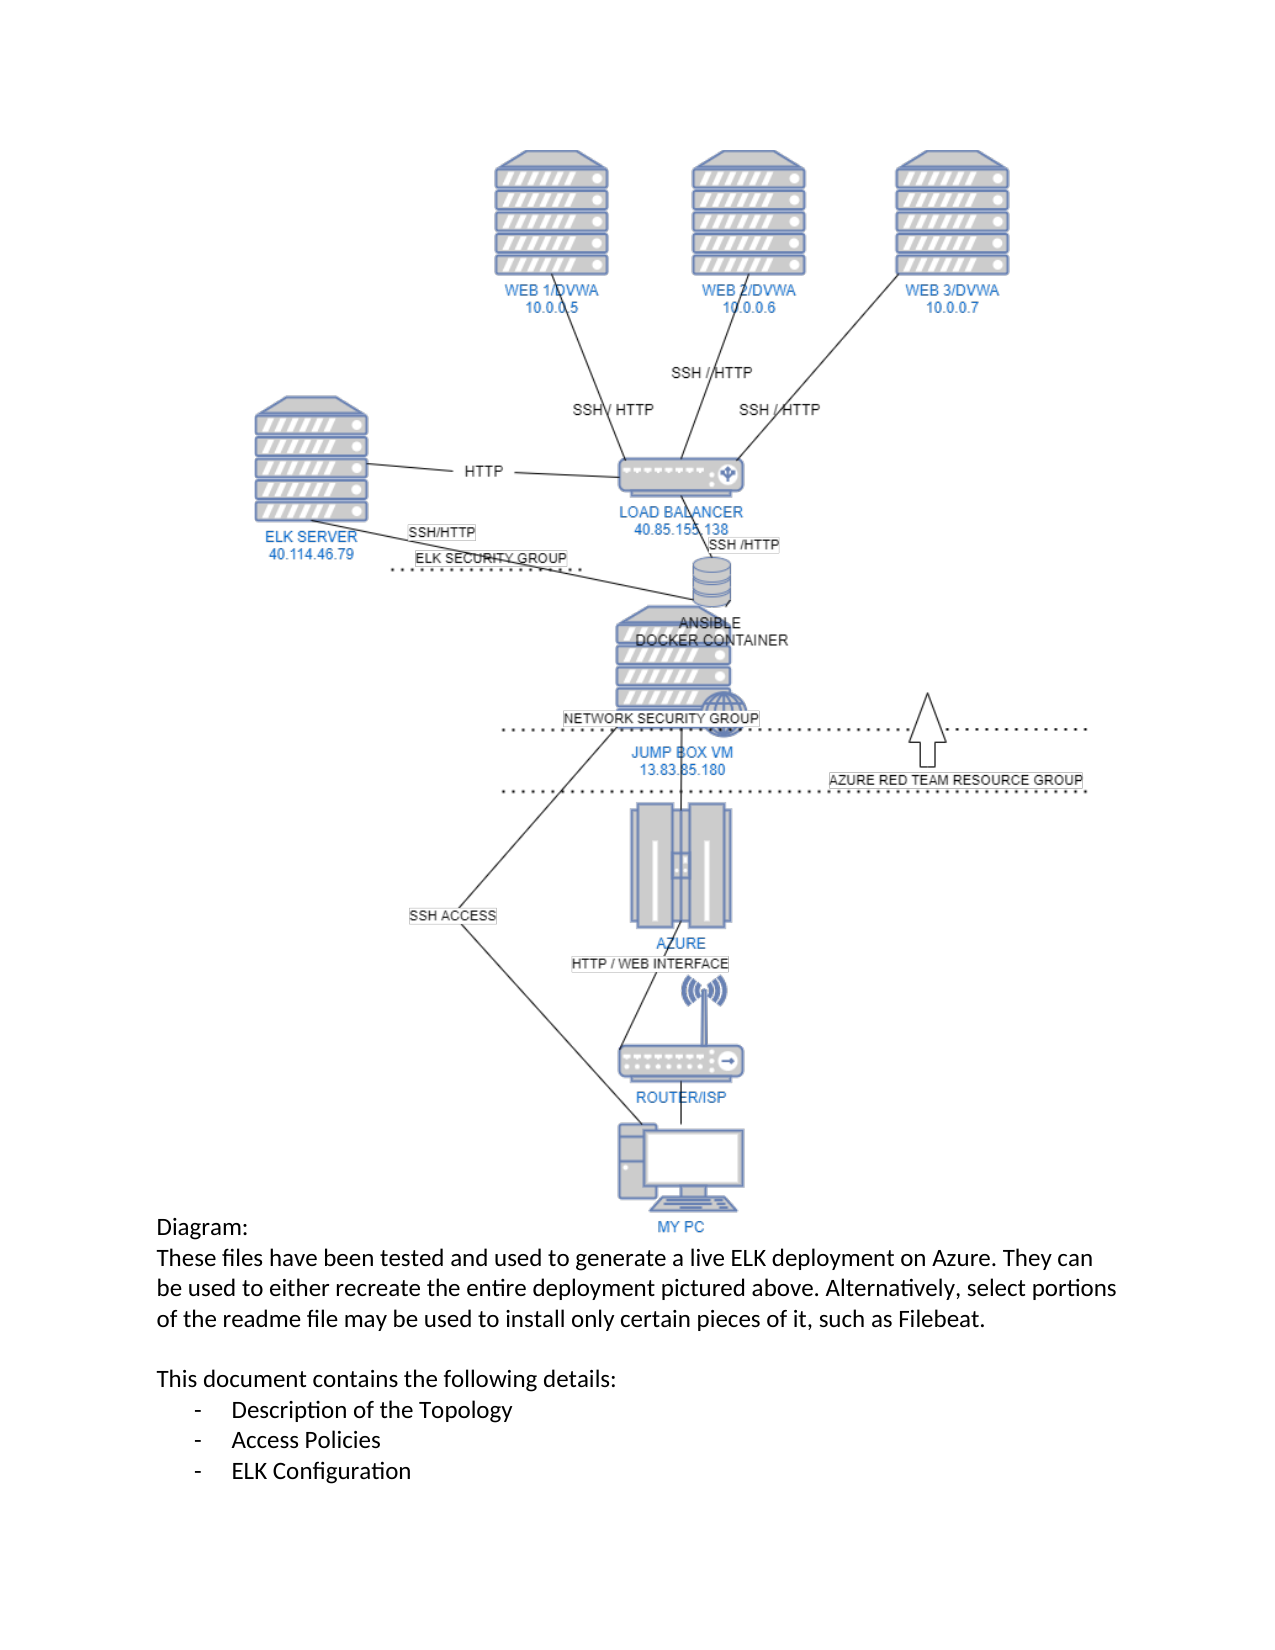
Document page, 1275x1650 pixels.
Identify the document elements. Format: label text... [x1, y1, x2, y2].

list ELK Configuration [194, 1455, 1118, 1485]
picture [254, 150, 1096, 1236]
text These files have been tested and used to generate a live ELK deployment on Azure. They can be used to either recreate the entire deployment pictured above. Alternatively, select portions of the readme file may be used to install only certain pieces of it, such as Filebeat. [156, 1242, 1118, 1333]
list Access Policies [194, 1424, 1118, 1455]
text This document contains the following details: [156, 1363, 1118, 1394]
list Description of the Topology [194, 1394, 1118, 1424]
